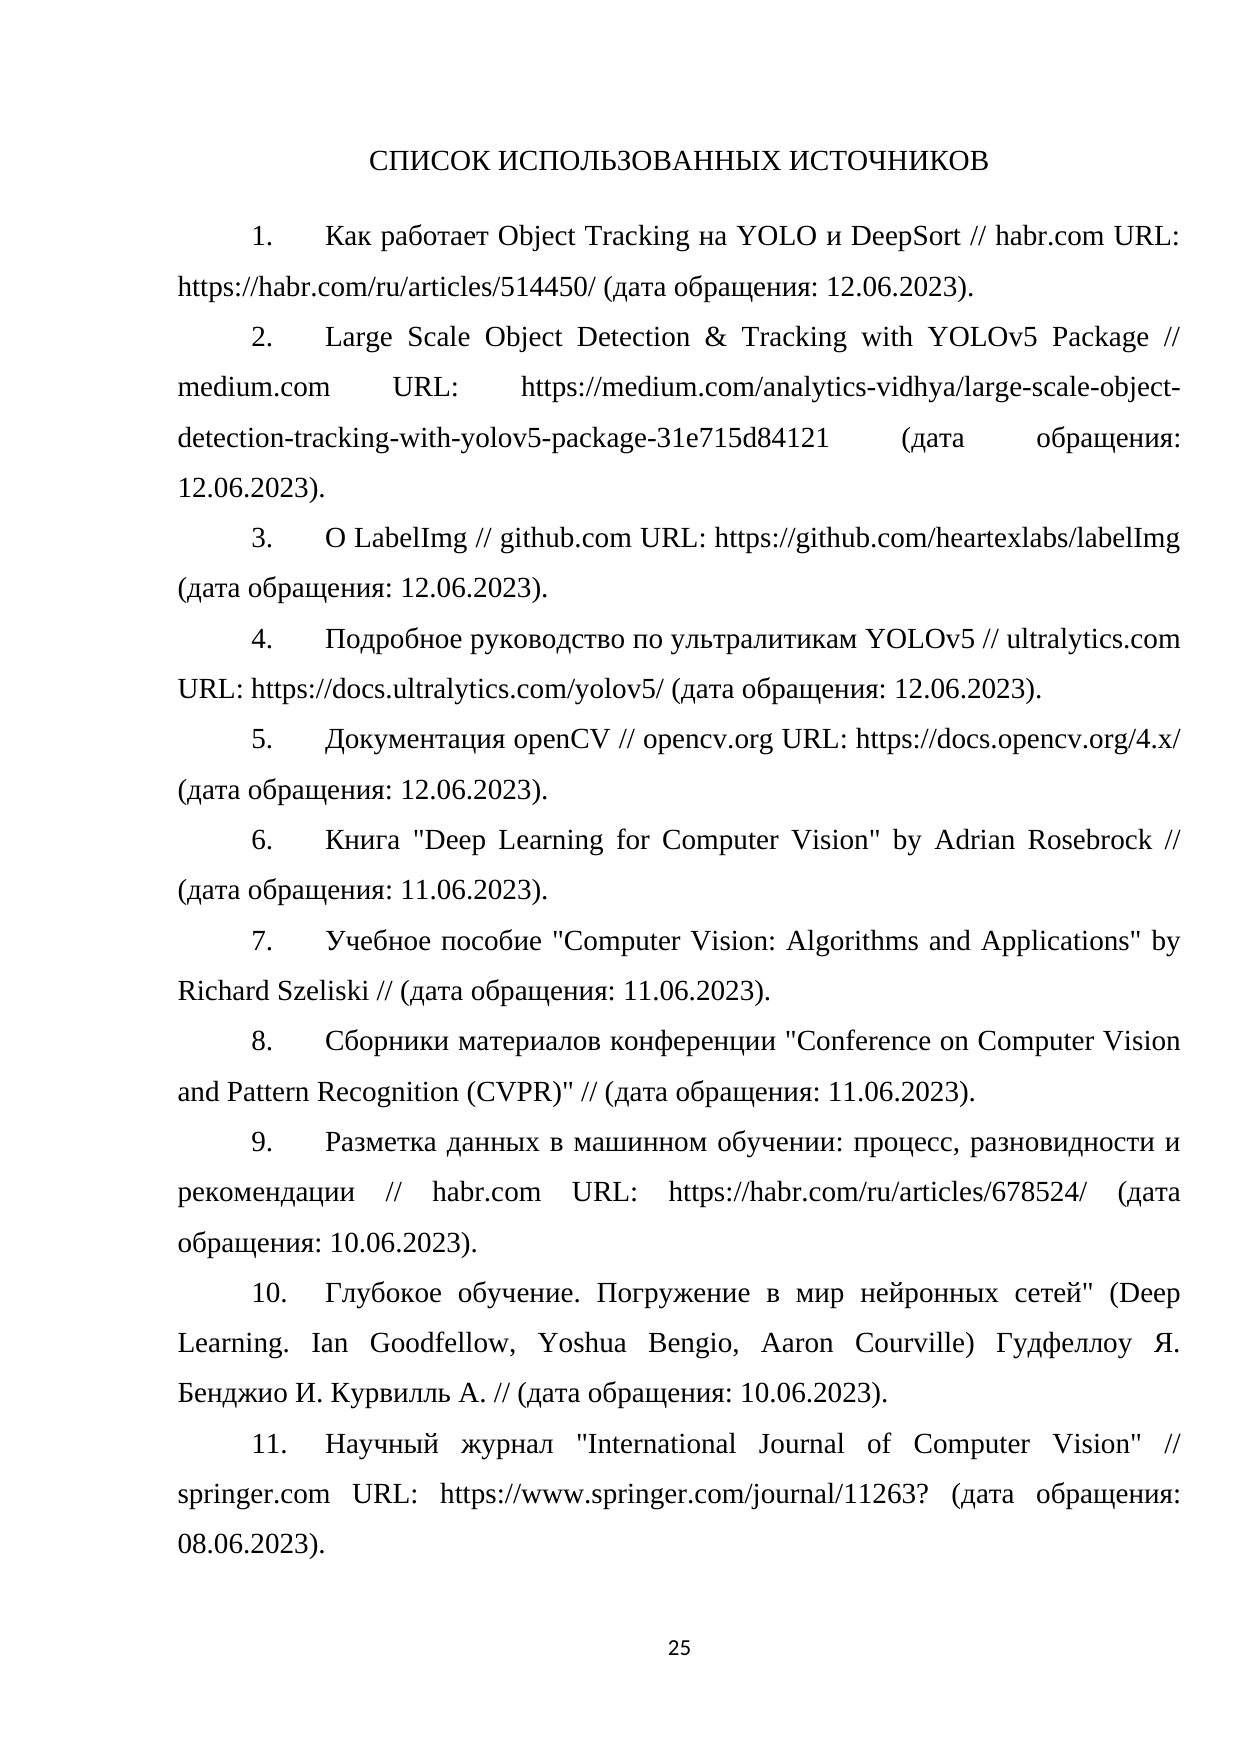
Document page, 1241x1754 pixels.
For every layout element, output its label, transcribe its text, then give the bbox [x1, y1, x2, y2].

list Глубокое обучение. Погружение в мир нейронных сетей" (Deep Learning. Ian Goodfellow, Yoshua Bengio, Aaron Courville) Гудфеллоу Я. Бенджио И. Курвилль А. // (дата обращения: 10.06.2023). [177, 1275, 1181, 1409]
text СПИСОК ИСПОЛЬЗОВАННЫХ ИСТОЧНИКОВ [177, 143, 1181, 177]
list Научный журнал "International Journal of Computer Vision" // springer.com URL: https://www.springer.com/journal/11263? (дата обращения: 08.06.2023). [177, 1426, 1181, 1560]
list Учебное пособие "Computer Vision: Algorithms and Applications" by Richard Szeliski // (дата обращения: 11.06.2023). [177, 923, 1181, 1007]
list Подробное руководство по ультралитикам YOLOv5 // ultralytics.com URL: https://docs.ultralytics.com/yolov5/ (дата обращения: 12.06.2023). [177, 621, 1181, 705]
list Книга "Deep Learning for Computer Vision" by Adrian Rosebrock // (дата обращения: 11.06.2023). [177, 822, 1181, 906]
list Large Scale Object Detection & Tracking with YOLOv5 Package // medium.com URL: https://medium.com/analytics-vidhya/large-scale-object-detection-tracking-with-yolov5-package-31e715d84121 (дата обращения: 12.06.2023). [177, 319, 1181, 503]
list Документация openCV // opencv.org URL: https://docs.opencv.org/4.x/ (дата обращения: 12.06.2023). [177, 722, 1181, 805]
list Как работает Object Tracking на YOLO и DeepSort // habr.com URL: https://habr.com/ru/articles/514450/ (дата обращения: 12.06.2023). [177, 218, 1181, 302]
list Разметка данных в машинном обучении: процесс, разновидности и рекомендации // habr.com URL: https://habr.com/ru/articles/678524/ (дата обращения: 10.06.2023). [177, 1124, 1181, 1258]
list Сборники материалов конференции "Conference on Computer Vision and Pattern Recognition (CVPR)" // (дата обращения: 11.06.2023). [177, 1023, 1181, 1107]
list О LabelImg // github.com URL: https://github.com/heartexlabs/labelImg (дата обращения: 12.06.2023). [177, 520, 1181, 604]
